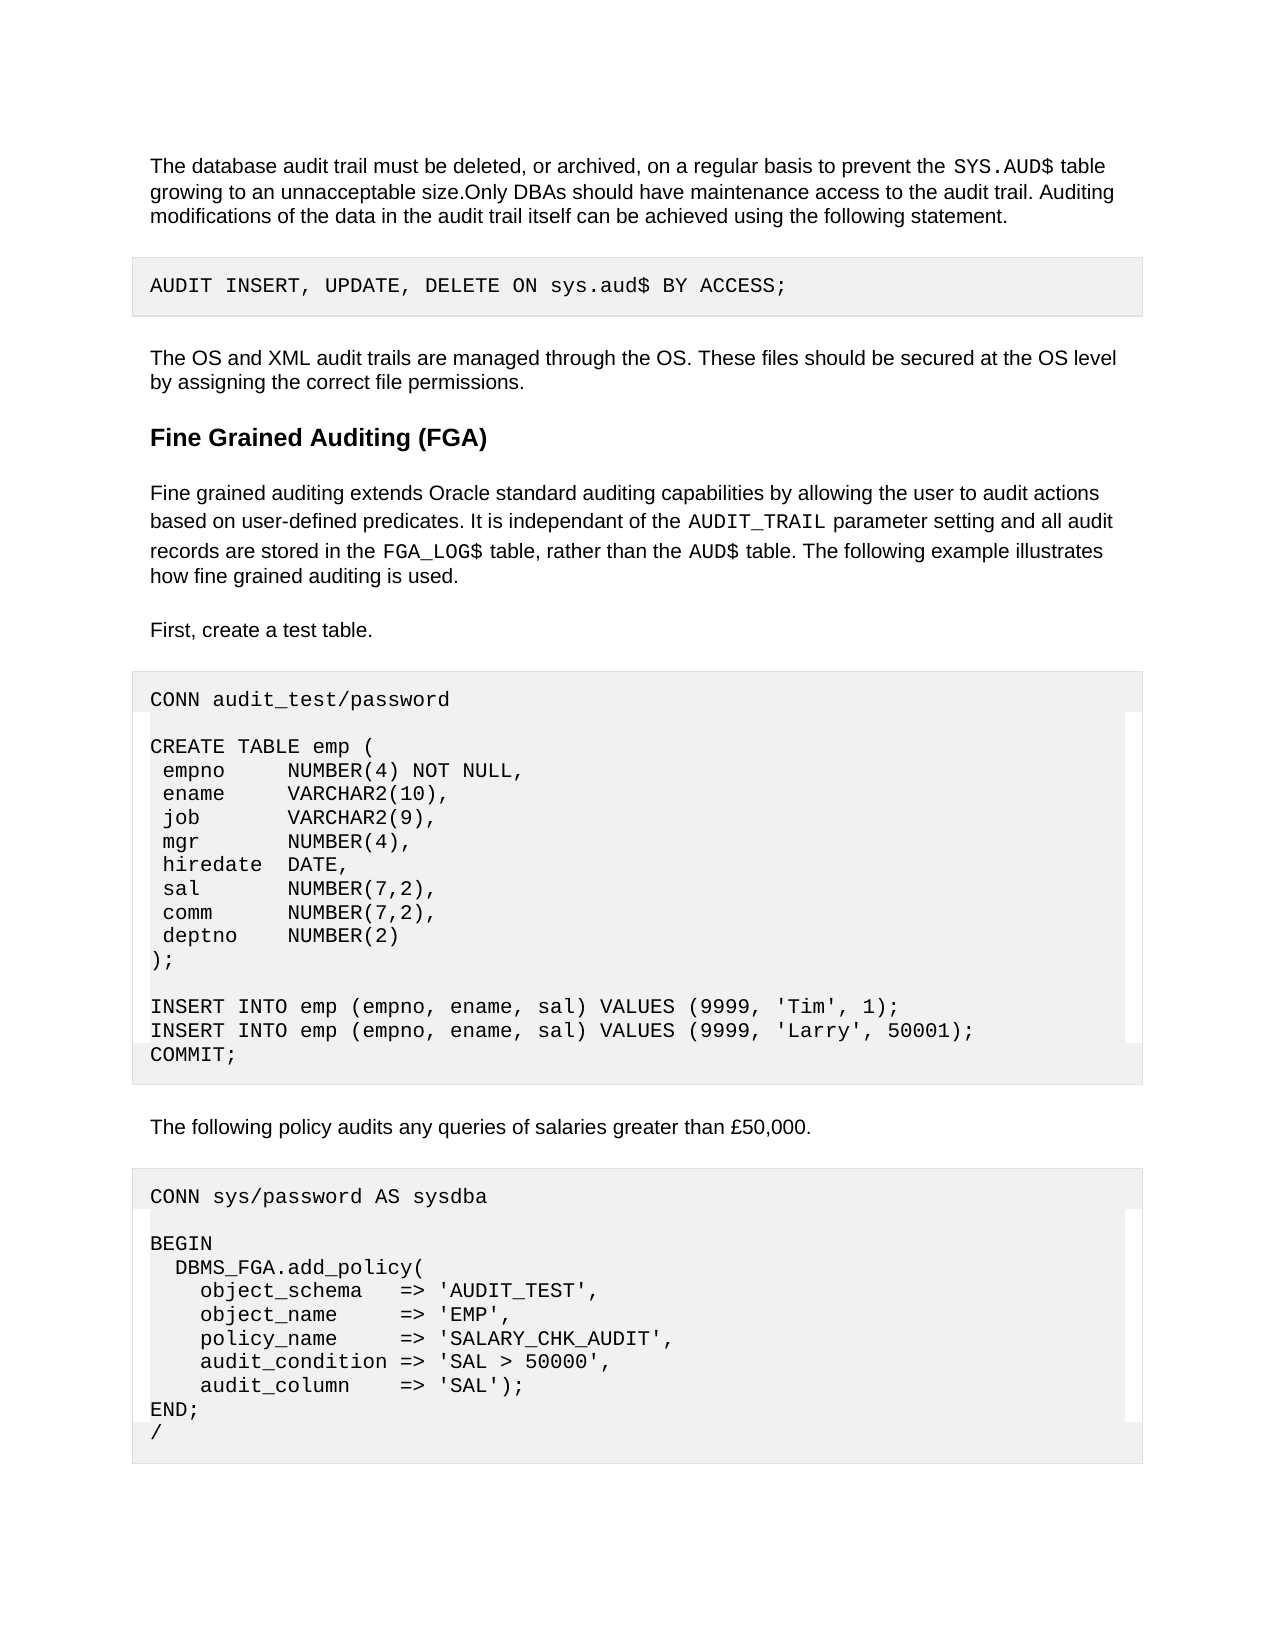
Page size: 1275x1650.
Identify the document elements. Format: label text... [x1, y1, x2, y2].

text The following policy audits any queries of salaries greater than £50,000. [150, 1114, 1125, 1138]
text CONN audit_test/password [133, 672, 1142, 712]
text deptno NUMBER(2) [150, 925, 1125, 949]
text hiredate DATE, [150, 854, 1125, 878]
text First, create a test table. [150, 617, 1125, 641]
text job VARCHAR2(9), [150, 807, 1125, 831]
text CONN sys/password AS sysdba [133, 1169, 1142, 1209]
text empno NUMBER(4) NOT NULL, [150, 760, 1125, 783]
text AUDIT INSERT, UPDATE, DELETE ON sys.aud$ BY ACCESS; [133, 258, 1142, 315]
text Fine grained auditing extends Oracle standard auditing capabilities by allowing the user to audit actions based on user-defined predicates. It is independant of the AUDIT_TRAIL parameter setting and all audit records are stored in the FGA_LOG$ table, rather than the AUD$ table. The following example illustrates how fine grained auditing is used. [150, 481, 1125, 588]
text mgr NUMBER(4), [150, 831, 1125, 854]
text BEGIN [150, 1233, 1125, 1257]
text comm NUMBER(7,2), [150, 902, 1125, 925]
text INSERT INTO emp (empno, ename, sal) VALUES (9999, 'Tim', 1); [150, 996, 1125, 1020]
text ); [150, 949, 1125, 973]
text DBMS_FGA.add_policy( [150, 1257, 1125, 1281]
text COMMIT; [133, 1025, 1142, 1084]
text sal NUMBER(7,2), [150, 878, 1125, 902]
text ename VARCHAR2(10), [150, 783, 1125, 807]
text Fine Grained Auditing (FGA) [150, 423, 1125, 452]
text object_name => 'EMP', [150, 1304, 1125, 1328]
text The OS and XML audit trails are managed through the OS. These files should be secured at the OS level by assigning the correct file permissions. [150, 346, 1125, 394]
text / [133, 1404, 1142, 1463]
text object_schema => 'AUDIT_TEST', [150, 1281, 1125, 1304]
text audit_condition => 'SAL > 50000', [150, 1351, 1125, 1375]
text policy_name => 'SALARY_CHK_AUDIT', [150, 1328, 1125, 1351]
text CREATE TABLE emp ( [150, 736, 1125, 760]
text The database audit trail must be deleted, or archived, on a regular basis to prevent the SYS.AUD$ table growing to an unnacceptable size.Only DBAs should have maintenance access to the audit trail. Auditing modifications of the data in the audit trail itself can be achieved using the following statement. [150, 150, 1125, 228]
text audit_column => 'SAL'); [150, 1375, 1125, 1399]
